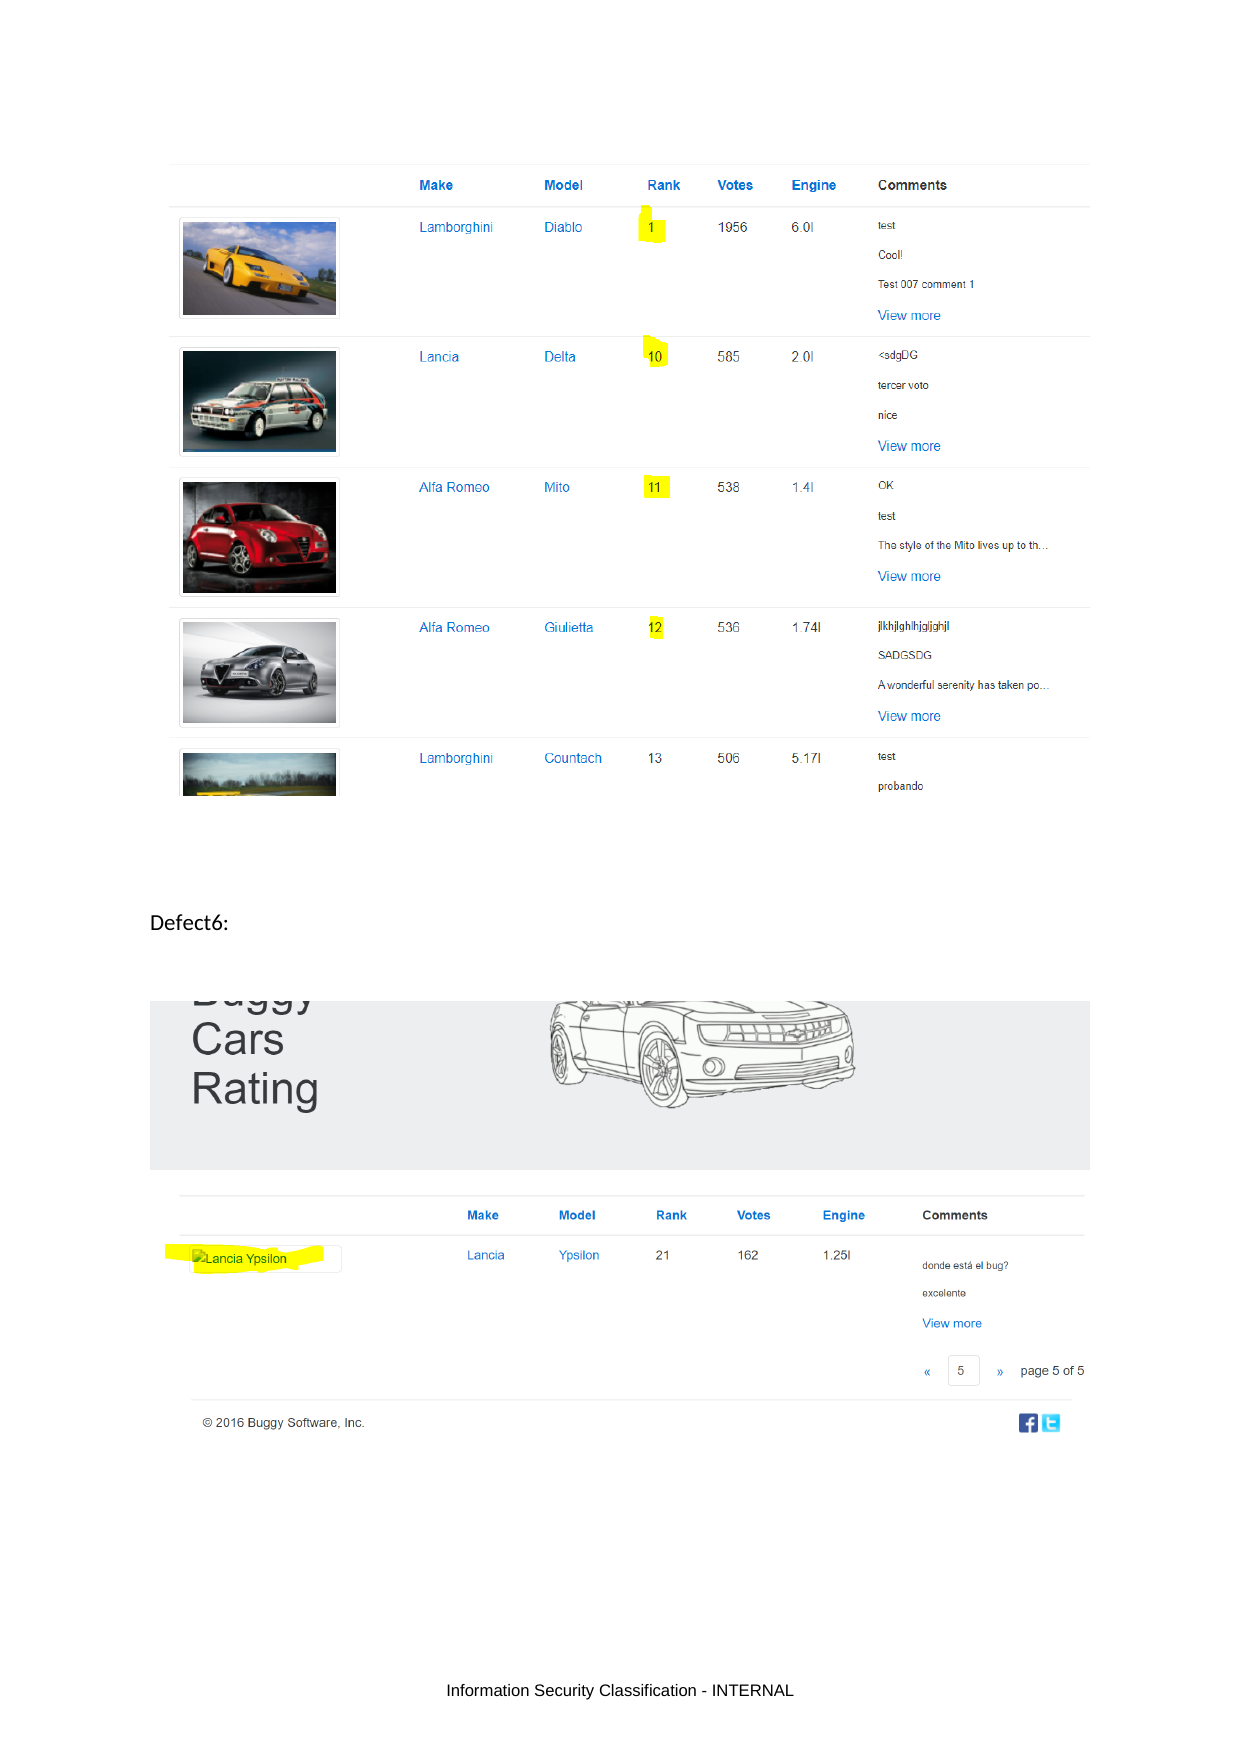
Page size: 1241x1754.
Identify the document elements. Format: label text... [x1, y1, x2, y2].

picture [150, 150, 1091, 796]
picture [150, 1001, 1091, 1443]
text Defect6: [150, 908, 1090, 936]
